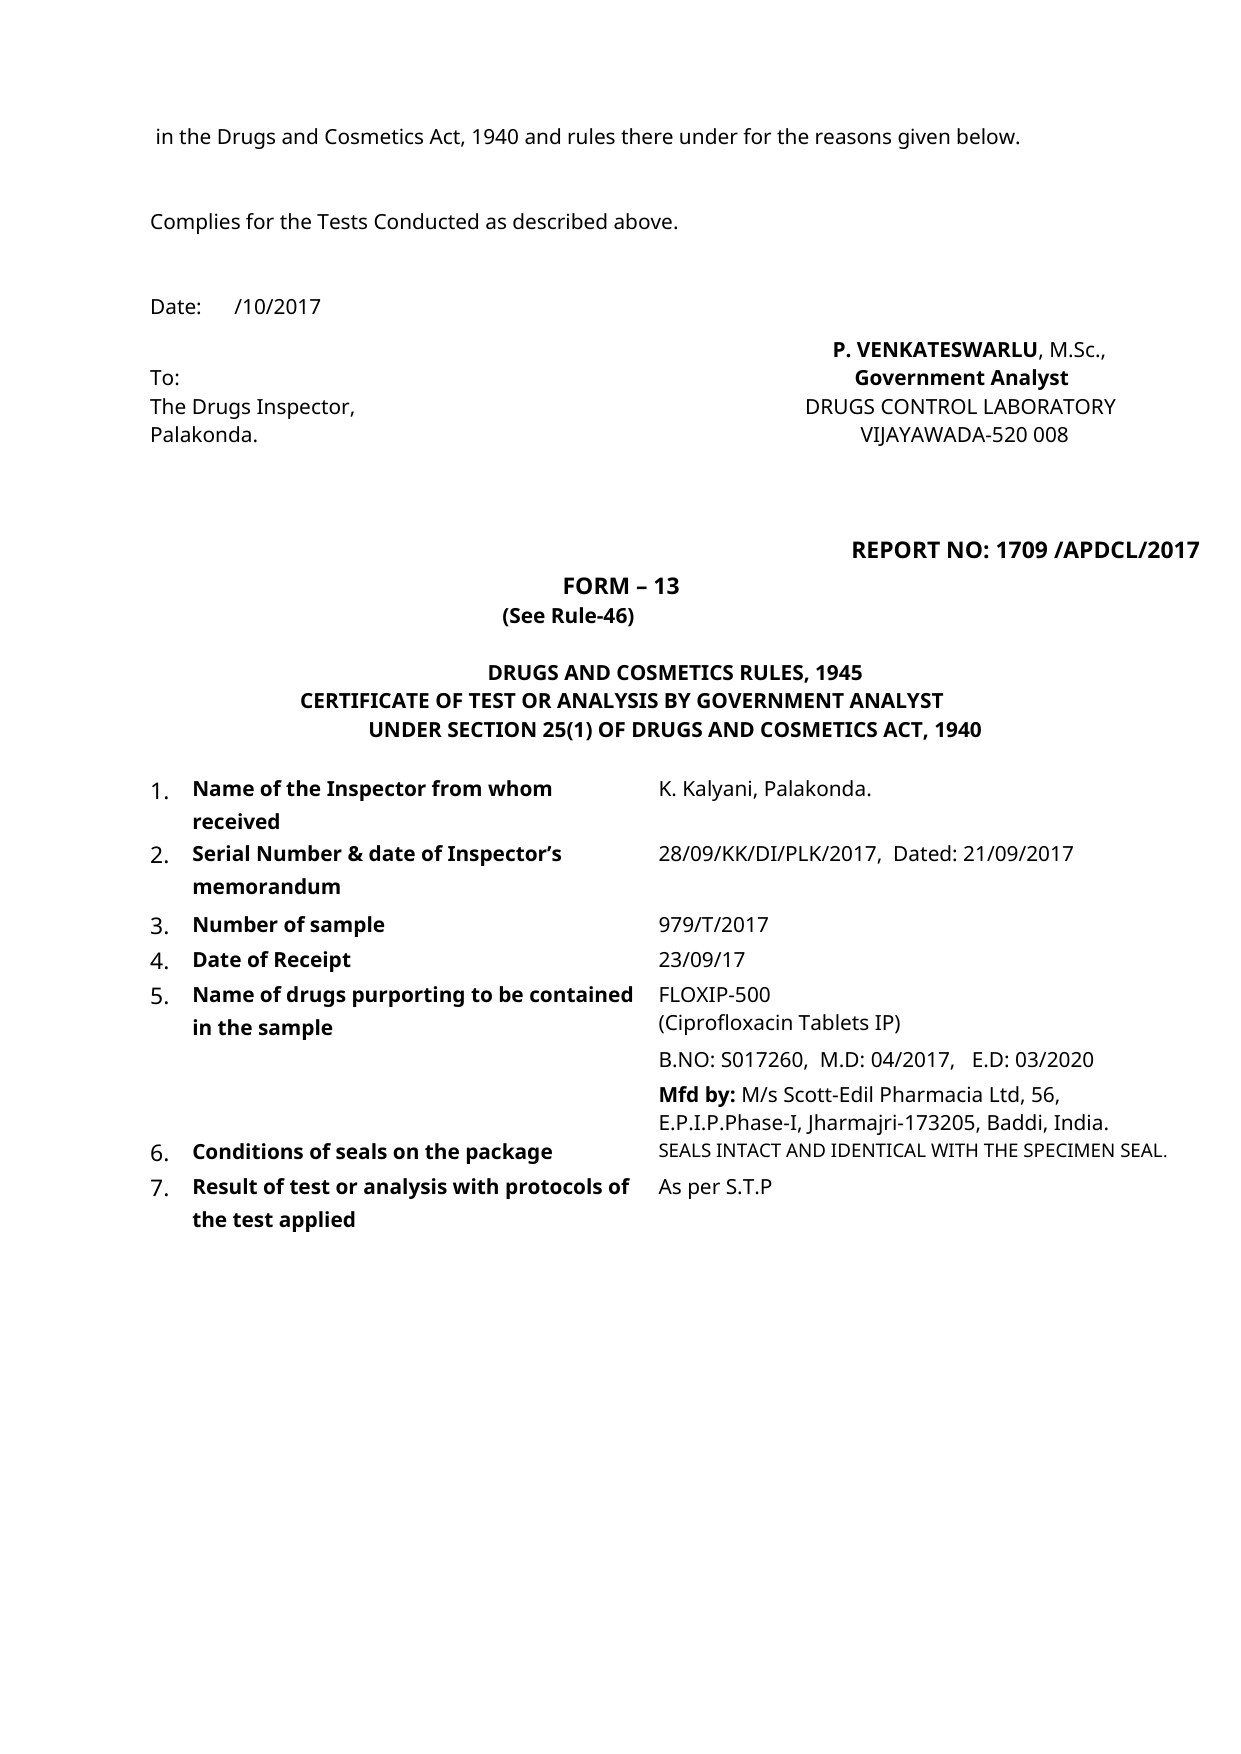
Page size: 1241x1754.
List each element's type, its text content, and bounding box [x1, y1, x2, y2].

text UNDER SECTION 25(1) OF DRUGS AND COSMETICS ACT, 1940 [150, 715, 1200, 743]
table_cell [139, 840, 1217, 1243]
text The Drugs Inspector, DRUGS CONTROL LABORATORY [150, 392, 1200, 420]
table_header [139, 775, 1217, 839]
text P. VENKATESWARLU, M.Sc., [150, 335, 1200, 363]
text FORM – 13 [525, 570, 1200, 601]
text Complies for the Tests Conducted as described above. [150, 207, 1200, 236]
text CERTIFICATE OF TEST OR ANALYSIS BY GOVERNMENT ANALYST [225, 686, 1200, 715]
text in the Drugs and Cosmetics Act, 1940 and rules there under for the reasons given below. [150, 122, 1200, 150]
text Palakonda. VIJAYAWADA-520 008 [150, 420, 1200, 449]
text To: Government Analyst [150, 363, 1200, 392]
text (See Rule-46) [150, 601, 1200, 629]
text REPORT NO: 1709 /APDCL/2017 [150, 534, 1200, 565]
text DRUGS AND COSMETICS RULES, 1945 [150, 658, 1200, 686]
text Date: /10/2017 [150, 292, 1200, 321]
